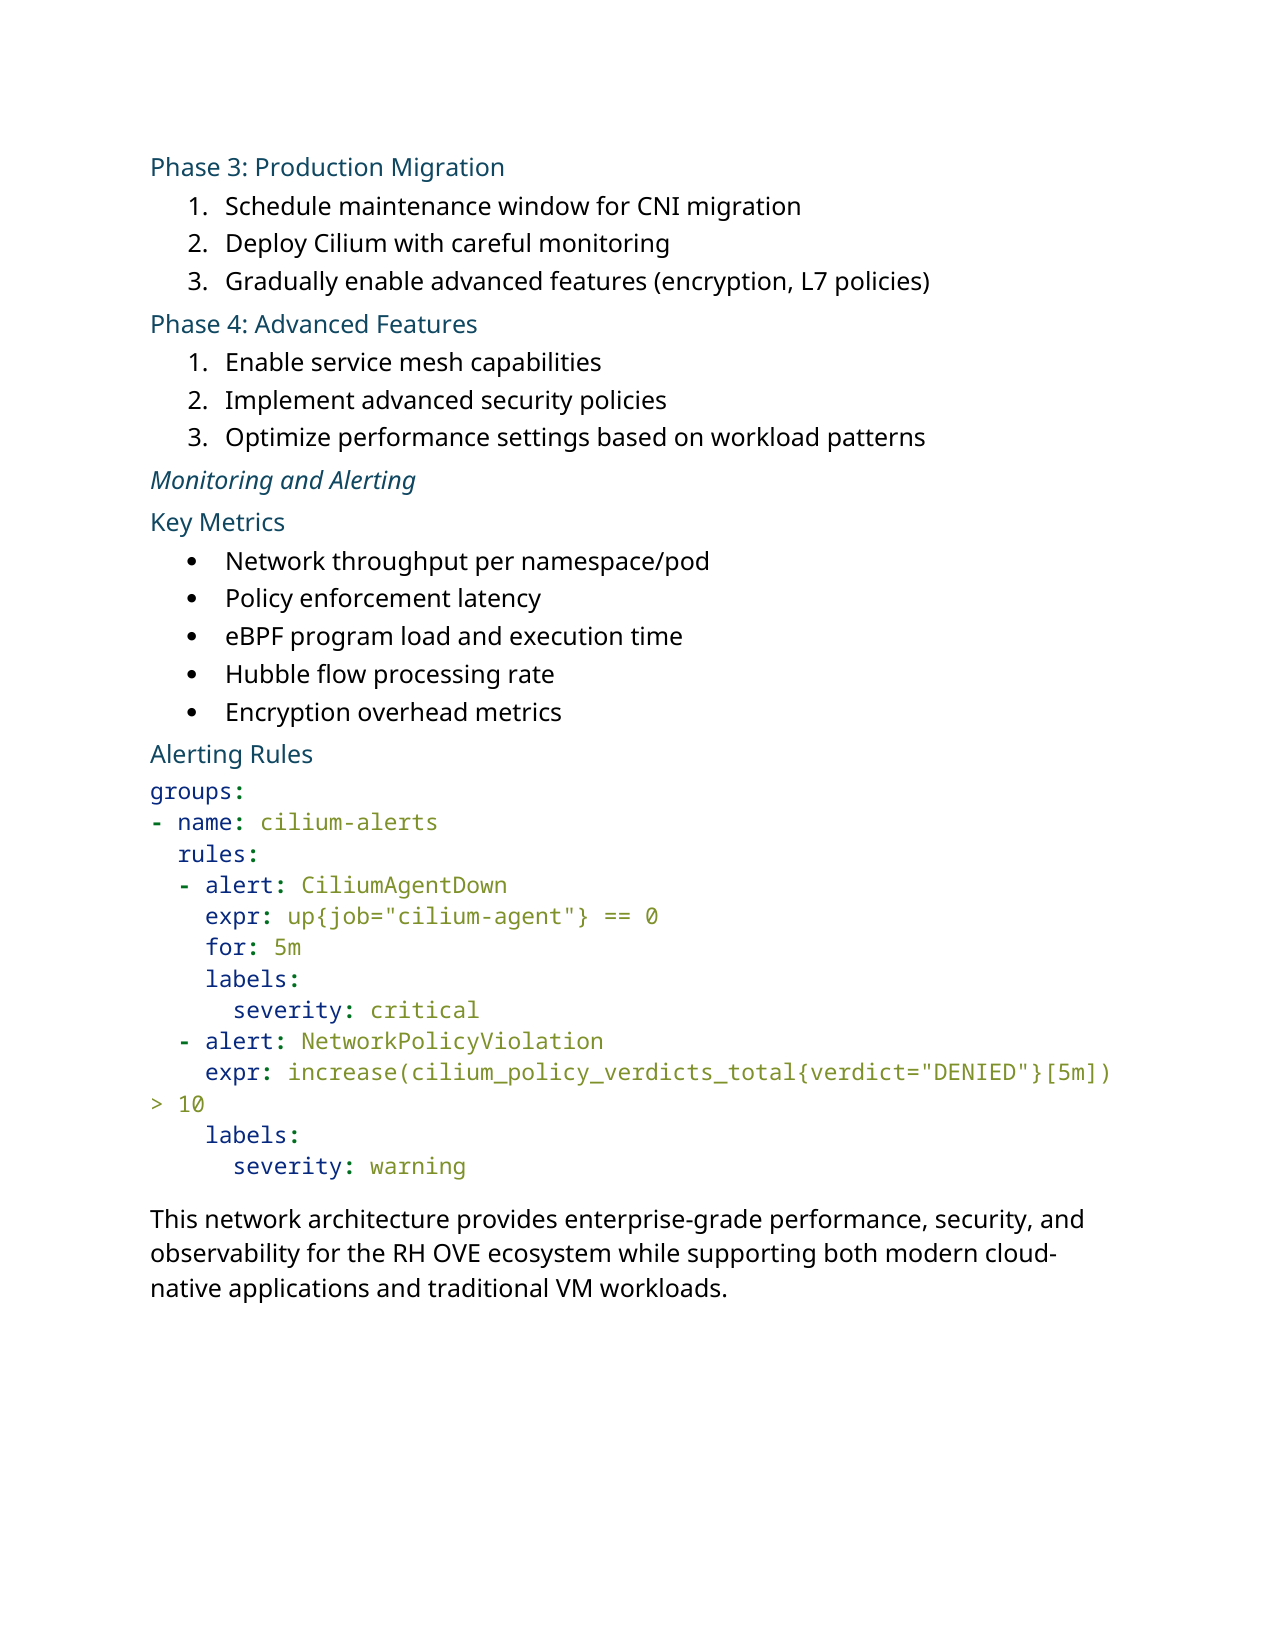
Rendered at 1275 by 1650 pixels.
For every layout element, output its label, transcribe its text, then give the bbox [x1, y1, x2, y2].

subtitle Key Metrics [150, 505, 1125, 539]
list Enable service mesh capabilities [187, 344, 1125, 378]
subtitle Phase 4: Advanced Features [150, 306, 1125, 340]
list Network throughput per namespace/pod [187, 543, 1125, 577]
subtitle Monitoring and Alerting [150, 462, 1125, 497]
list Hubble flow processing rate [187, 657, 1125, 691]
list Schedule maintenance window for CNI migration [187, 188, 1125, 222]
list Deploy Cilium with careful monitoring [187, 226, 1125, 260]
list Implement advanced security policies [187, 382, 1125, 416]
list Gradually enable advanced features (encryption, L7 policies) [187, 264, 1125, 298]
list Encryption overhead metrics [187, 694, 1125, 728]
list eBPF program load and execution time [187, 619, 1125, 653]
text This network architecture provides enterprise-grade performance, security, and observability for the RH OVE ecosystem while supporting both modern cloud-native applications and traditional VM workloads. [150, 1202, 1125, 1304]
list Optimize performance settings based on workload patterns [187, 420, 1125, 454]
list Policy enforcement latency [187, 581, 1125, 615]
text groups: - name: cilium-alerts rules: - alert: CiliumAgentDown expr: up{job="cilium-agent"} == 0 for: 5m labels: severity: critical - alert: NetworkPolicyViolation expr: increase(cilium_policy_verdicts_total{verdict="DENIED"}[5m]) > 10 labels: severity: warning [150, 775, 1125, 1181]
subtitle Phase 3: Production Migration [150, 150, 1125, 184]
subtitle Alerting Rules [150, 737, 1125, 771]
